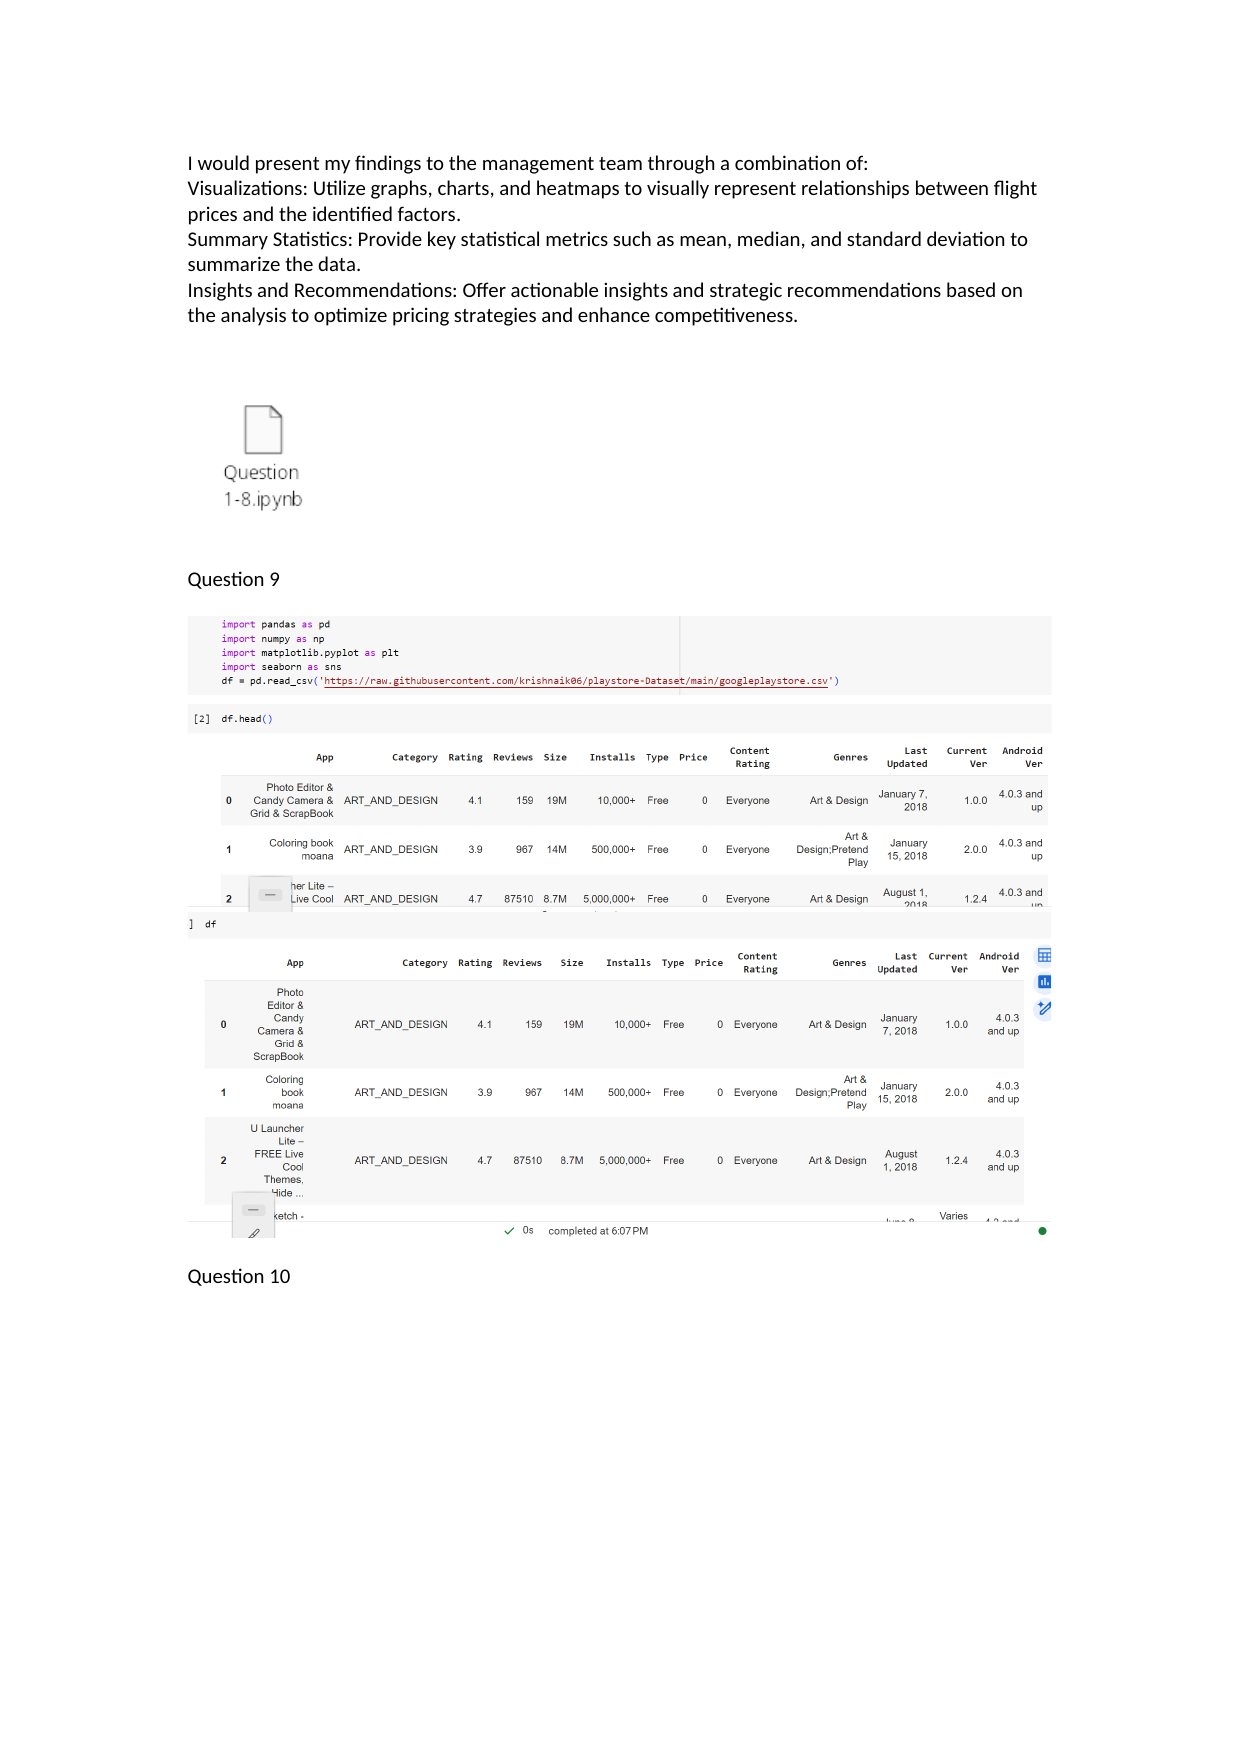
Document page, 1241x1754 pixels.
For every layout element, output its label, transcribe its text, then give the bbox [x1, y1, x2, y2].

text Visualizations: Utilize graphs, charts, and heatmaps to visually represent relationships between flight prices and the identified factors. [187, 175, 1053, 226]
text Question 9 [187, 566, 1053, 591]
text I would present my findings to the management team through a combination of: [187, 150, 1053, 175]
text Summary Statistics: Provide key statistical metrics such as mean, median, and standard deviation to summarize the data. [187, 226, 1053, 277]
text Insights and Recommendations: Offer actionable insights and strategic recommendations based on the analysis to optimize pricing strategies and enhance competitiveness. [187, 277, 1053, 328]
text Question 10 [187, 1263, 1053, 1288]
picture [187, 616, 1052, 1238]
